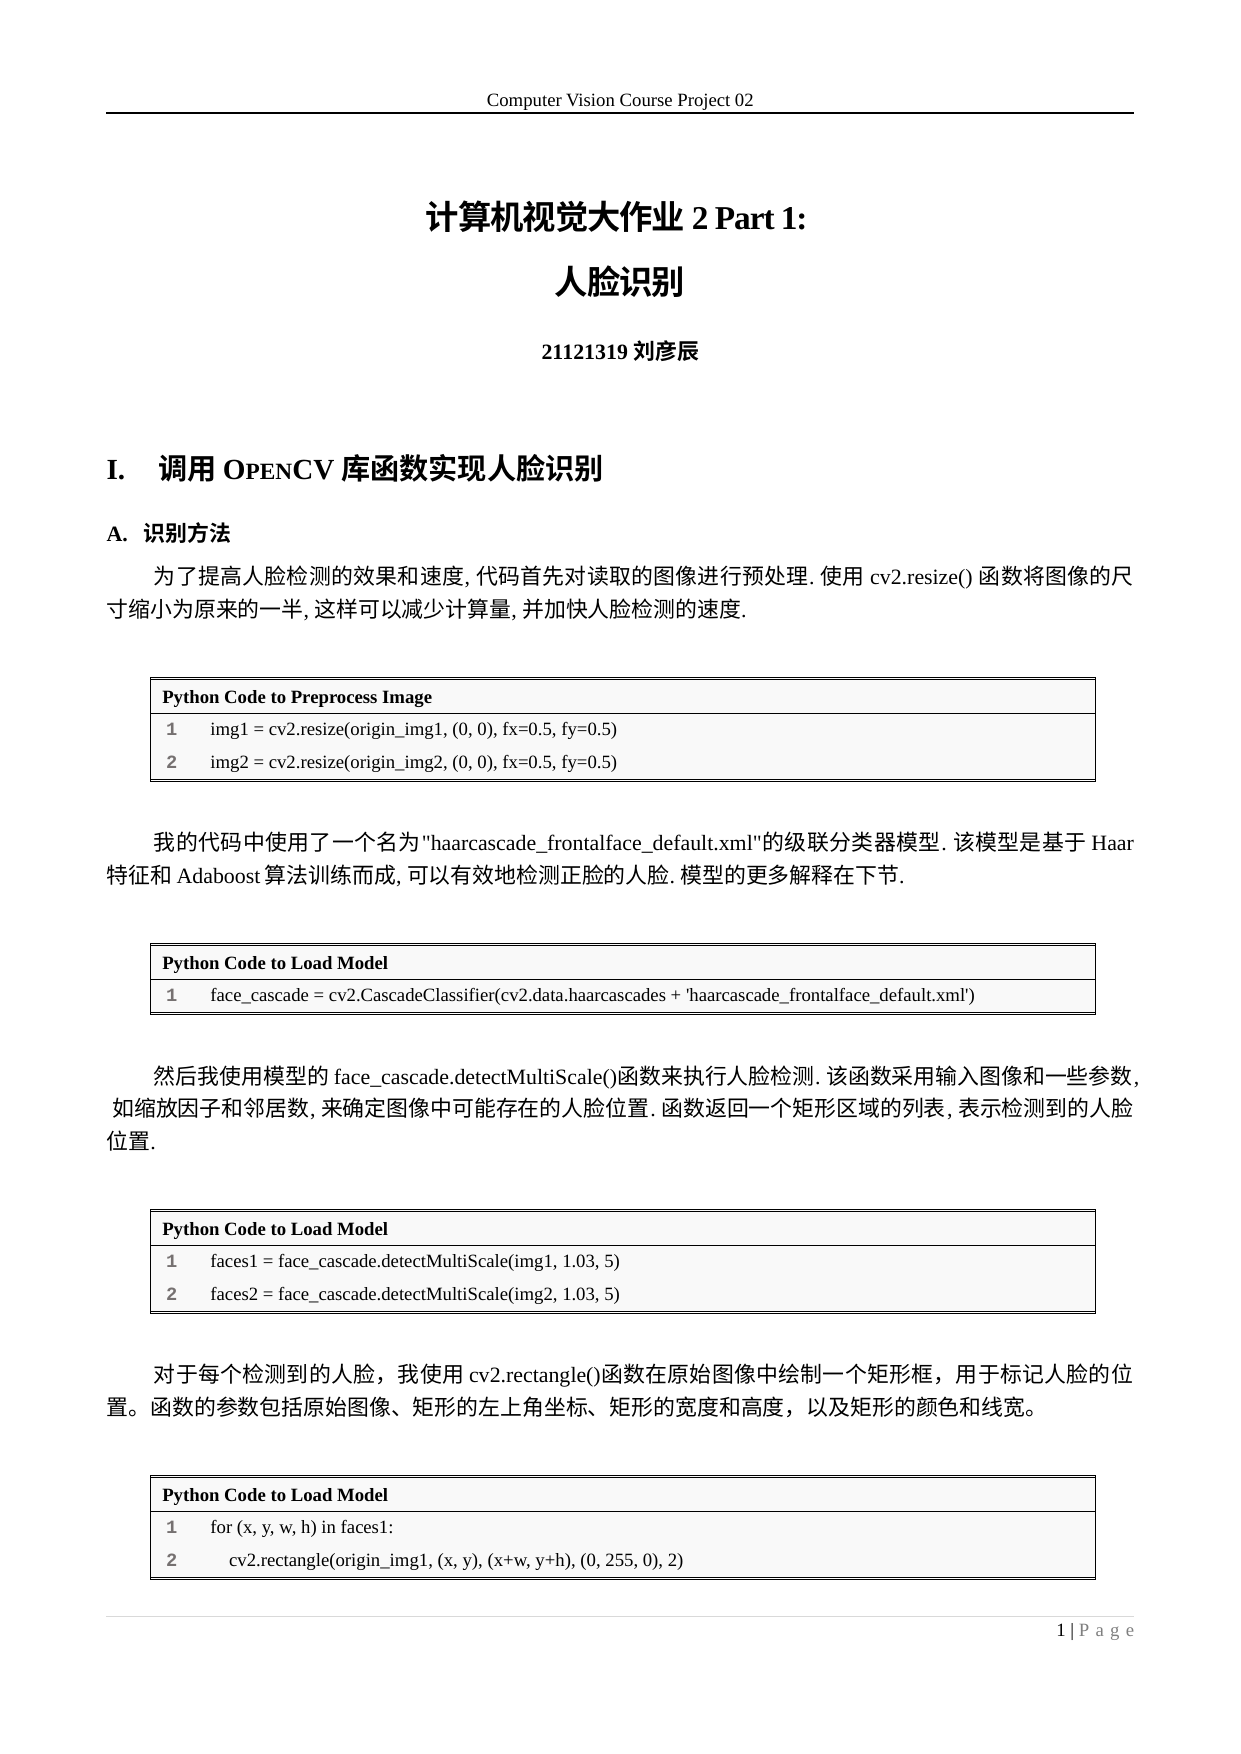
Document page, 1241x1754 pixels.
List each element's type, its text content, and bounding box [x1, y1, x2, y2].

table_header Python Code to Preprocess Image [151, 680, 1095, 713]
table_header Python Code to Load Model [151, 946, 1095, 979]
text 21121319 刘彦辰 [106, 334, 1134, 366]
subtitle 调用OpenCV 库函数实现人脸识别 [106, 434, 1134, 499]
table_header Python Code to Load Model [151, 1478, 1095, 1511]
table_cell img1 = cv2.resize(origin_img1, (0, 0), fx=0.5, fy=0.5) img2 = cv2.resize(origin_img2, (0, 0), fx=0.5, fy=0.5) [151, 714, 1095, 779]
text 我的代码中使用了一个名为"haarcascade_frontalface_default.xml"的级联分类器模型. 该模型是基于Haar特征和Adaboost算法训练而成, 可以有效地检测正脸的人脸. 模型的更多解释在下节. [106, 825, 1134, 890]
table_cell face_cascade = cv2.CascadeClassifier(cv2.data.haarcascades + 'haarcascade_frontalface_default.xml') [151, 980, 1095, 1012]
table_cell faces1 = face_cascade.detectMultiScale(img1, 1.03, 5) faces2 = face_cascade.detectMultiScale(img2, 1.03, 5) [151, 1246, 1095, 1311]
subtitle 识别方法 [106, 516, 1134, 548]
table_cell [151, 1512, 1095, 1577]
text 对于每个检测到的人脸，我使用cv2.rectangle()函数在原始图像中绘制一个矩形框，用于标记人脸的位置。函数的参数包括原始图像、矩形的左上角坐标、矩形的宽度和高度，以及矩形的颜色和线宽。 [106, 1357, 1134, 1422]
text 然后我使用模型的face_cascade.detectMultiScale()函数来执行人脸检测. 该函数采用输入图像和一些参数, 如缩放因子和邻居数, 来确定图像中可能存在的人脸位置. 函数返回一个矩形区域的列表, 表示检测到的人脸位置. [106, 1058, 1134, 1156]
text 为了提高人脸检测的效果和速度, 代码首先对读取的图像进行预处理. 使用 cv2.resize() 函数将图像的尺寸缩小为原来的一半, 这样可以减少计算量, 并加快人脸检测的速度. [106, 559, 1134, 624]
title 计算机视觉大作业2 Part 1: 人脸识别 [106, 183, 1134, 313]
table_header Python Code to Load Model [151, 1212, 1095, 1245]
